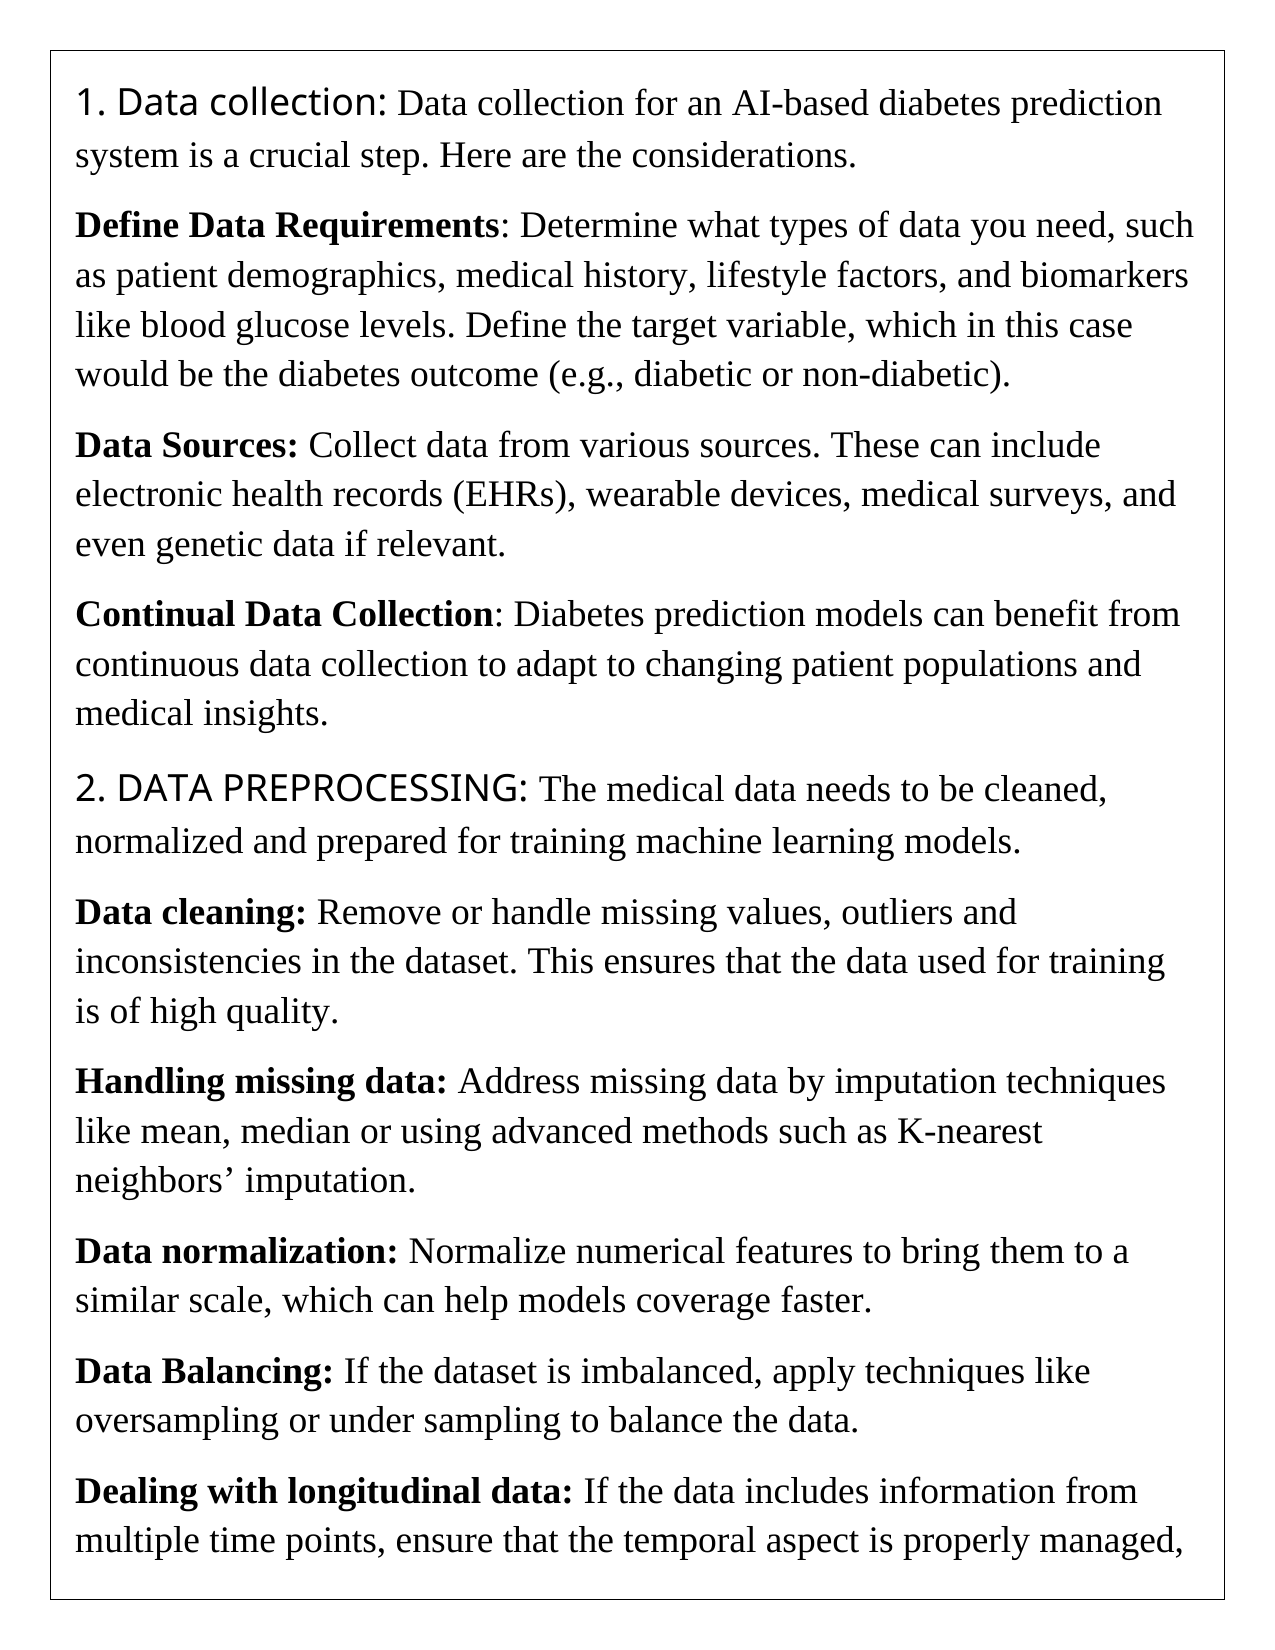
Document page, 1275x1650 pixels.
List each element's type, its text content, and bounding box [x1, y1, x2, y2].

text Data Balancing: If the dataset is imbalanced, apply techniques like oversampling or under sampling to balance the data. [75, 1348, 1200, 1441]
text Define Data Requirements: Determine what types of data you need, such as patient demographics, medical history, lifestyle factors, and biomarkers like blood glucose levels. Define the target variable, which in this case would be the diabetes outcome (e.g., diabetic or non-diabetic). [75, 203, 1200, 395]
text 1. Data collection: Data collection for an AI-based diabetes prediction system is a crucial step. Here are the considerations. [75, 75, 1200, 176]
text Continual Data Collection: Diabetes prediction models can benefit from continuous data collection to adapt to changing patient populations and medical insights. [75, 592, 1200, 734]
text 2. DATA PREPROCESSING: The medical data needs to be cleaned, normalized and prepared for training machine learning models. [75, 761, 1200, 862]
text Data Sources: Collect data from various sources. These can include electronic health records (EHRs), wearable devices, medical surveys, and even genetic data if relevant. [75, 422, 1200, 564]
text Data normalization: Normalize numerical features to bring them to a similar scale, which can help models coverage faster. [75, 1228, 1200, 1321]
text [75, 1468, 1200, 1561]
text Handling missing data: Address missing data by imputation techniques like mean, median or using advanced methods such as K-nearest neighbors’ imputation. [75, 1059, 1200, 1201]
text Data cleaning: Remove or handle missing values, outliers and inconsistencies in the dataset. This ensures that the data used for training is of high quality. [75, 889, 1200, 1031]
